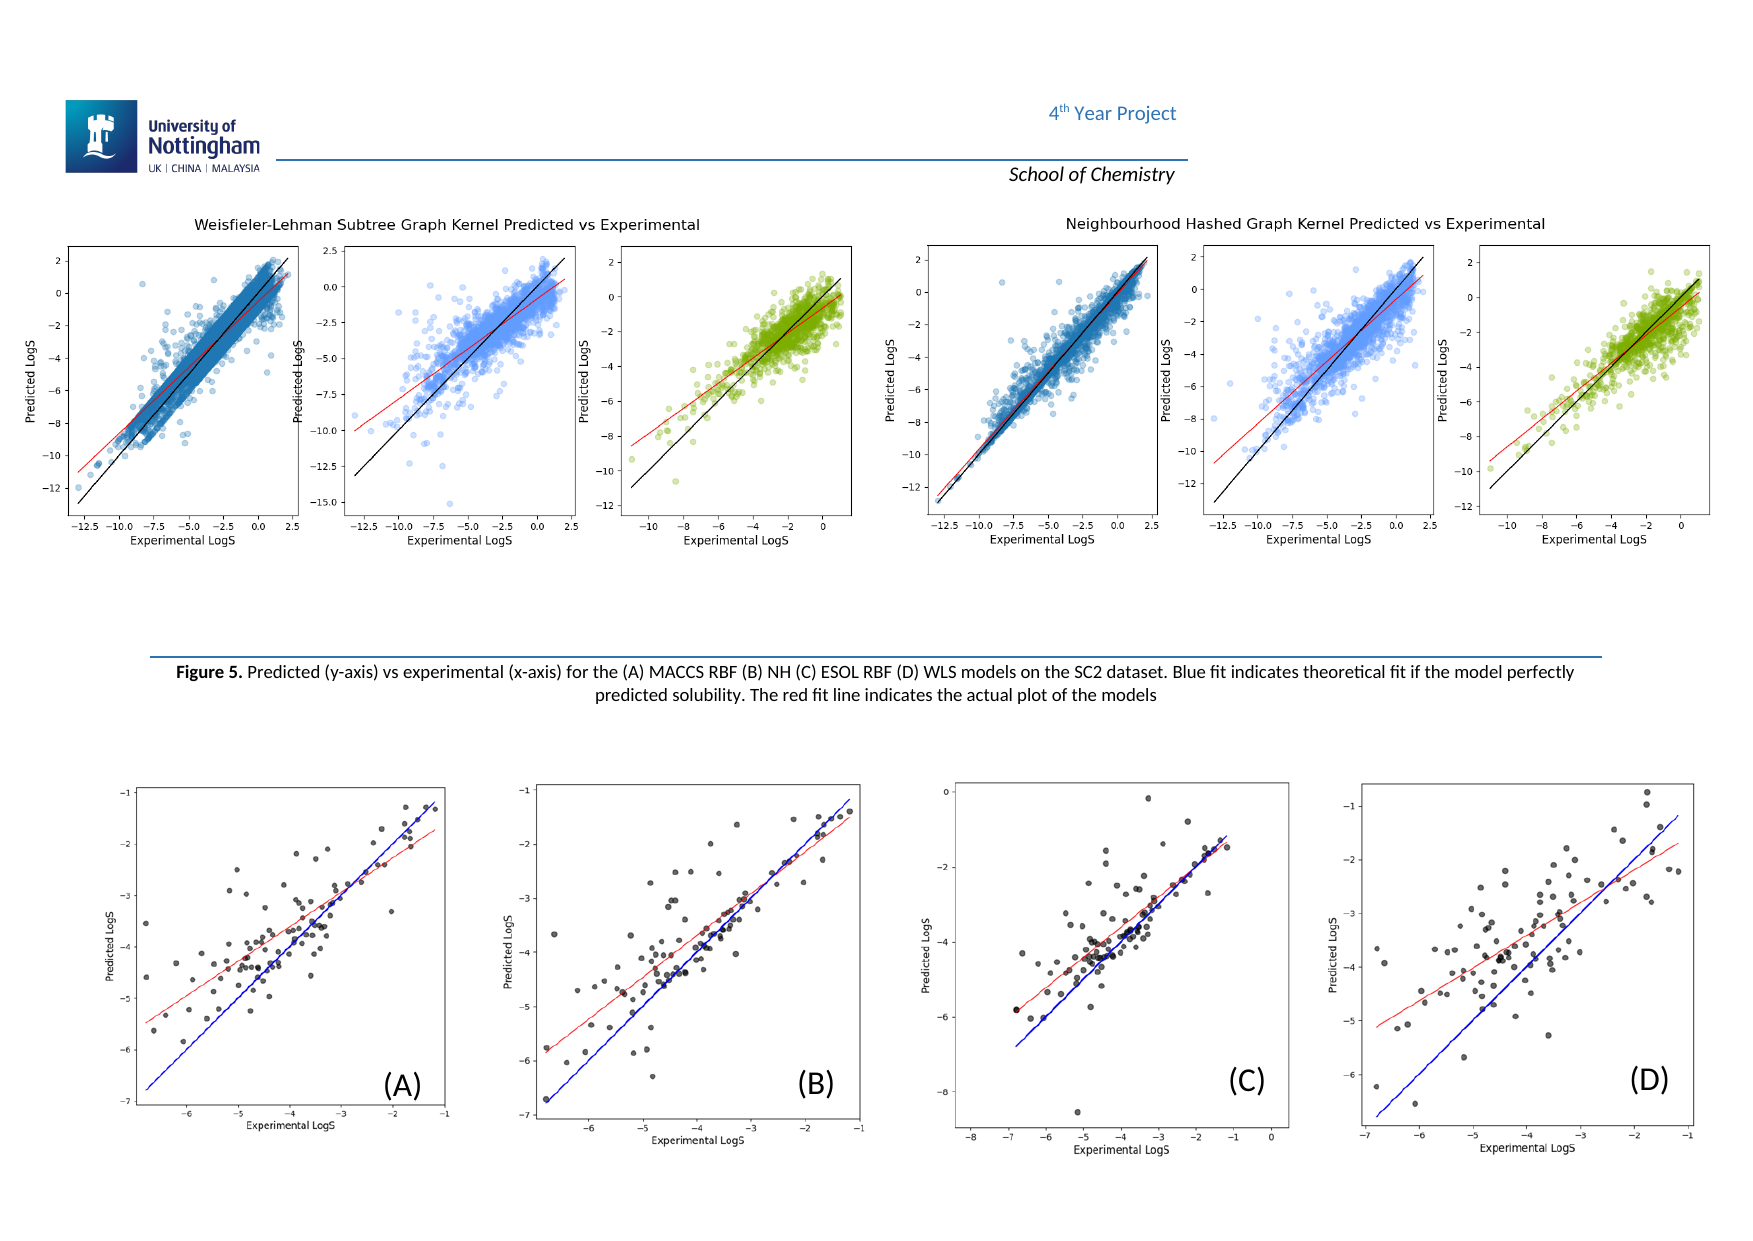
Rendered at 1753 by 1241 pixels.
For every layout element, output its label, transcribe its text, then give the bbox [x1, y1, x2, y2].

picture [1307, 771, 1717, 1168]
picture [86, 774, 462, 1144]
text Figure 5. Predicted (y-axis) vs experimental (x-axis) for the (A) MACCS RBF (B) NH (C) ESOL RBF (D) WLS models on the SC2 dataset. Blue fit indicates theoretical fit if the model perfectly predicted solubility. The red fit line indicates the actual plot of the models [150, 658, 1602, 706]
picture [877, 211, 1718, 548]
picture [14, 212, 872, 549]
picture [900, 763, 1303, 1170]
picture [65, 100, 78, 109]
picture [483, 766, 877, 1160]
picture [65, 100, 260, 173]
